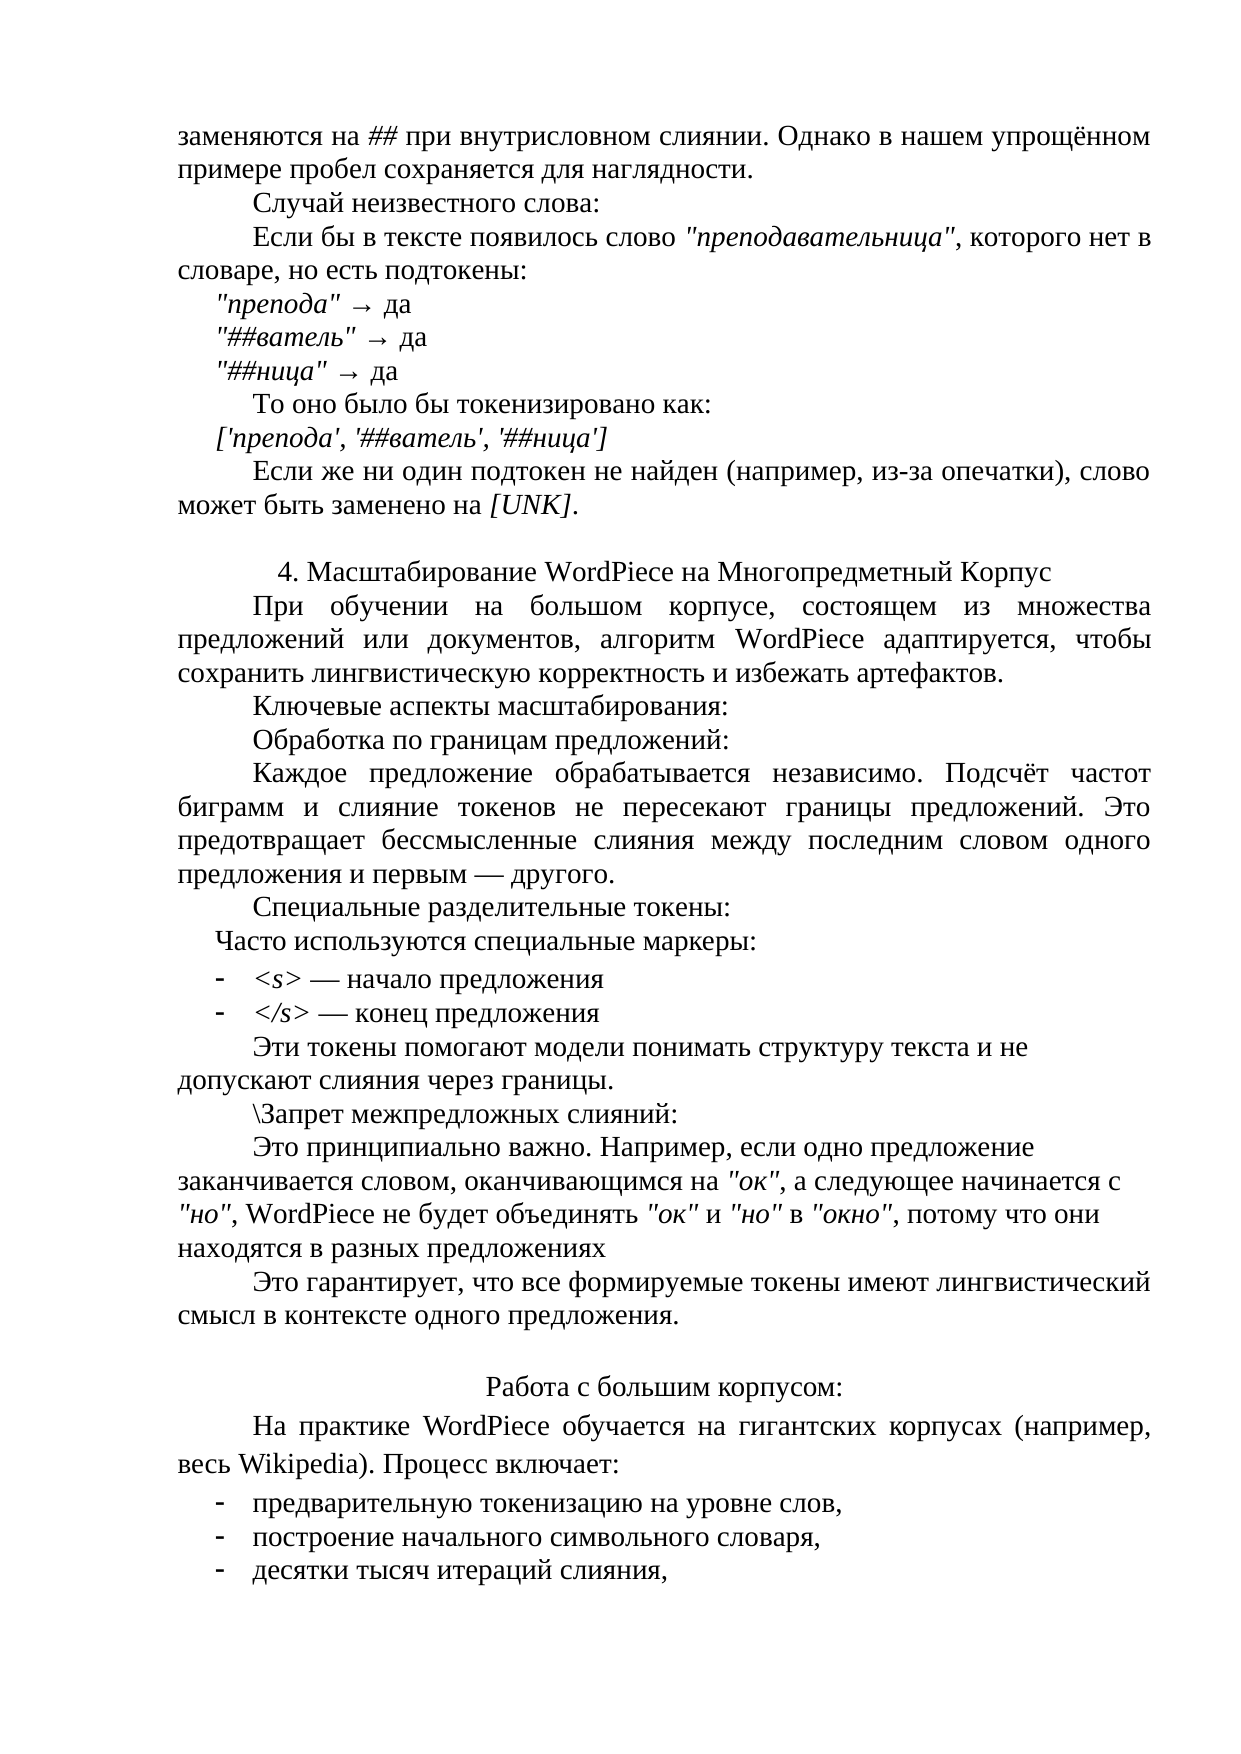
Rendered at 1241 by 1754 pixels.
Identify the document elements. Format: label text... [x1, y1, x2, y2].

text "препода" → да [215, 286, 1152, 319]
text То оно было бы токенизировано как: [177, 386, 1152, 420]
text На практике WordPiece обучается на гигантских корпусах (например, весь Wikipedia). Процесс включает: [177, 1408, 1152, 1480]
text При обучении на большом корпусе, состоящем из множества предложений или документов, алгоритм WordPiece адаптируется, чтобы сохранить лингвистическую корректность и избежать артефактов. [177, 588, 1152, 688]
text ['препода', '##ватель', '##ница'] [215, 420, 1152, 453]
text Специальные разделительные токены: [177, 889, 1152, 923]
text Если бы в тексте появилось слово "преподавательница", которого нет в словаре, но есть подтокены: [177, 219, 1152, 286]
text "##ница" → да [215, 353, 1152, 386]
text Часто используются специальные маркеры: [215, 923, 1152, 957]
text Это гарантирует, что все формируемые токены имеют лингвистический смысл в контексте одного предложения. [177, 1264, 1152, 1331]
text Работа с большим корпусом: [177, 1369, 1152, 1403]
list построение начального символьного словаря, [215, 1519, 1152, 1552]
text \Запрет межпредложных слияний: [177, 1096, 1152, 1129]
list десятки тысяч итераций слияния, [215, 1552, 1152, 1586]
text Эти токены помогают модели понимать структуру текста и не допускают слияния через границы. [177, 1029, 1152, 1096]
text Случай неизвестного слова: [177, 185, 1152, 219]
text Каждое предложение обрабатывается независимо. Подсчёт частот биграмм и слияние токенов не пересекают границы предложений. Это предотвращает бессмысленные слияния между последним словом одного предложения и первым — другого. [177, 755, 1152, 889]
list </s> — конец предложения [215, 995, 1152, 1029]
text 4. Масштабирование WordPiece на Многопредметный Корпус [177, 554, 1152, 588]
text Если же ни один подтокен не найден (например, из-за опечатки), слово может быть заменено на [UNK]. [177, 453, 1152, 521]
text Это принципиально важно. Например, если одно предложение заканчивается словом, оканчивающимся на "ок", а следующее начинается с "но", WordPiece не будет объединять "ок" и "но" в "окно", потому что они находятся в разных предложениях [177, 1129, 1152, 1264]
text "##ватель" → да [215, 319, 1152, 353]
list предварительную токенизацию на уровне слов, [215, 1485, 1152, 1519]
text Обработка по границам предложений: [177, 722, 1152, 755]
list <s> — начало предложения [215, 962, 1152, 995]
text Ключевые аспекты масштабирования: [177, 688, 1152, 722]
